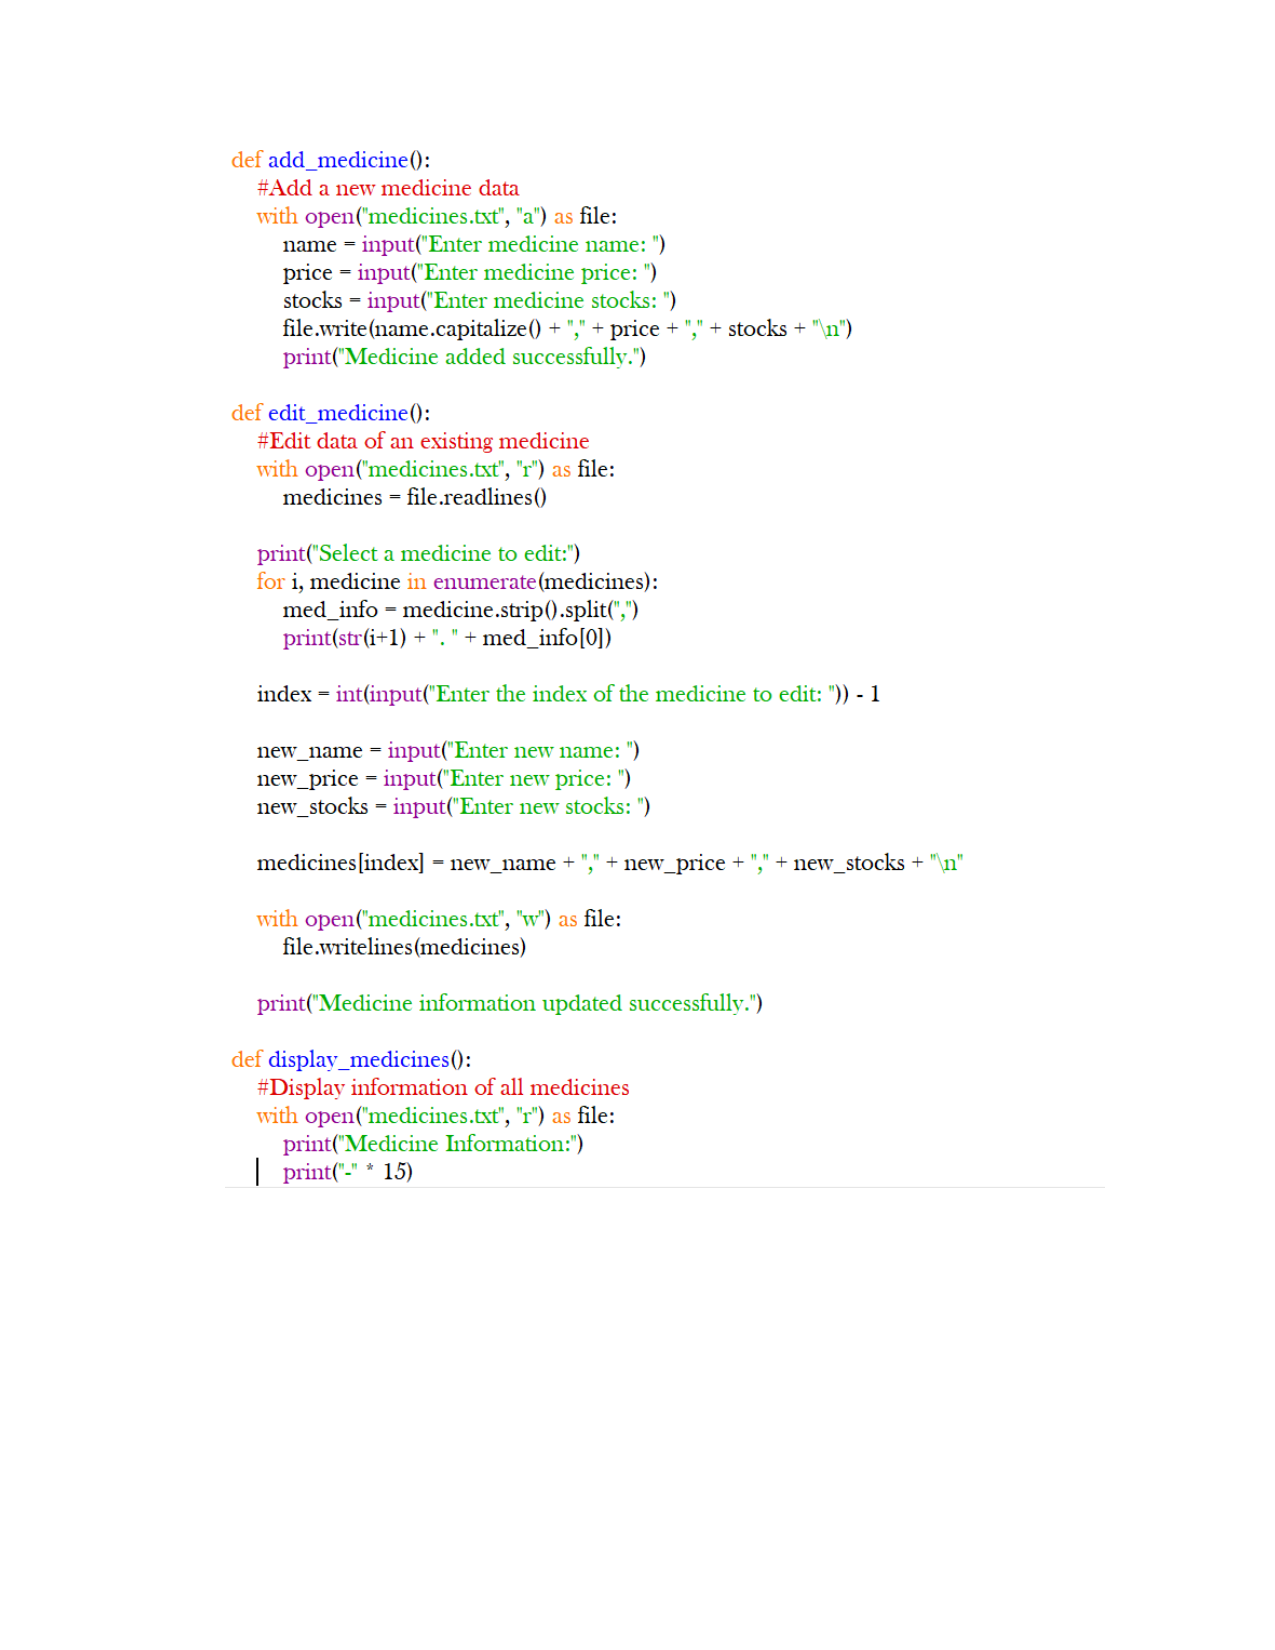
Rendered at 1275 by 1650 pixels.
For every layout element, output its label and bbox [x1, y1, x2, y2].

picture [225, 150, 1105, 1188]
